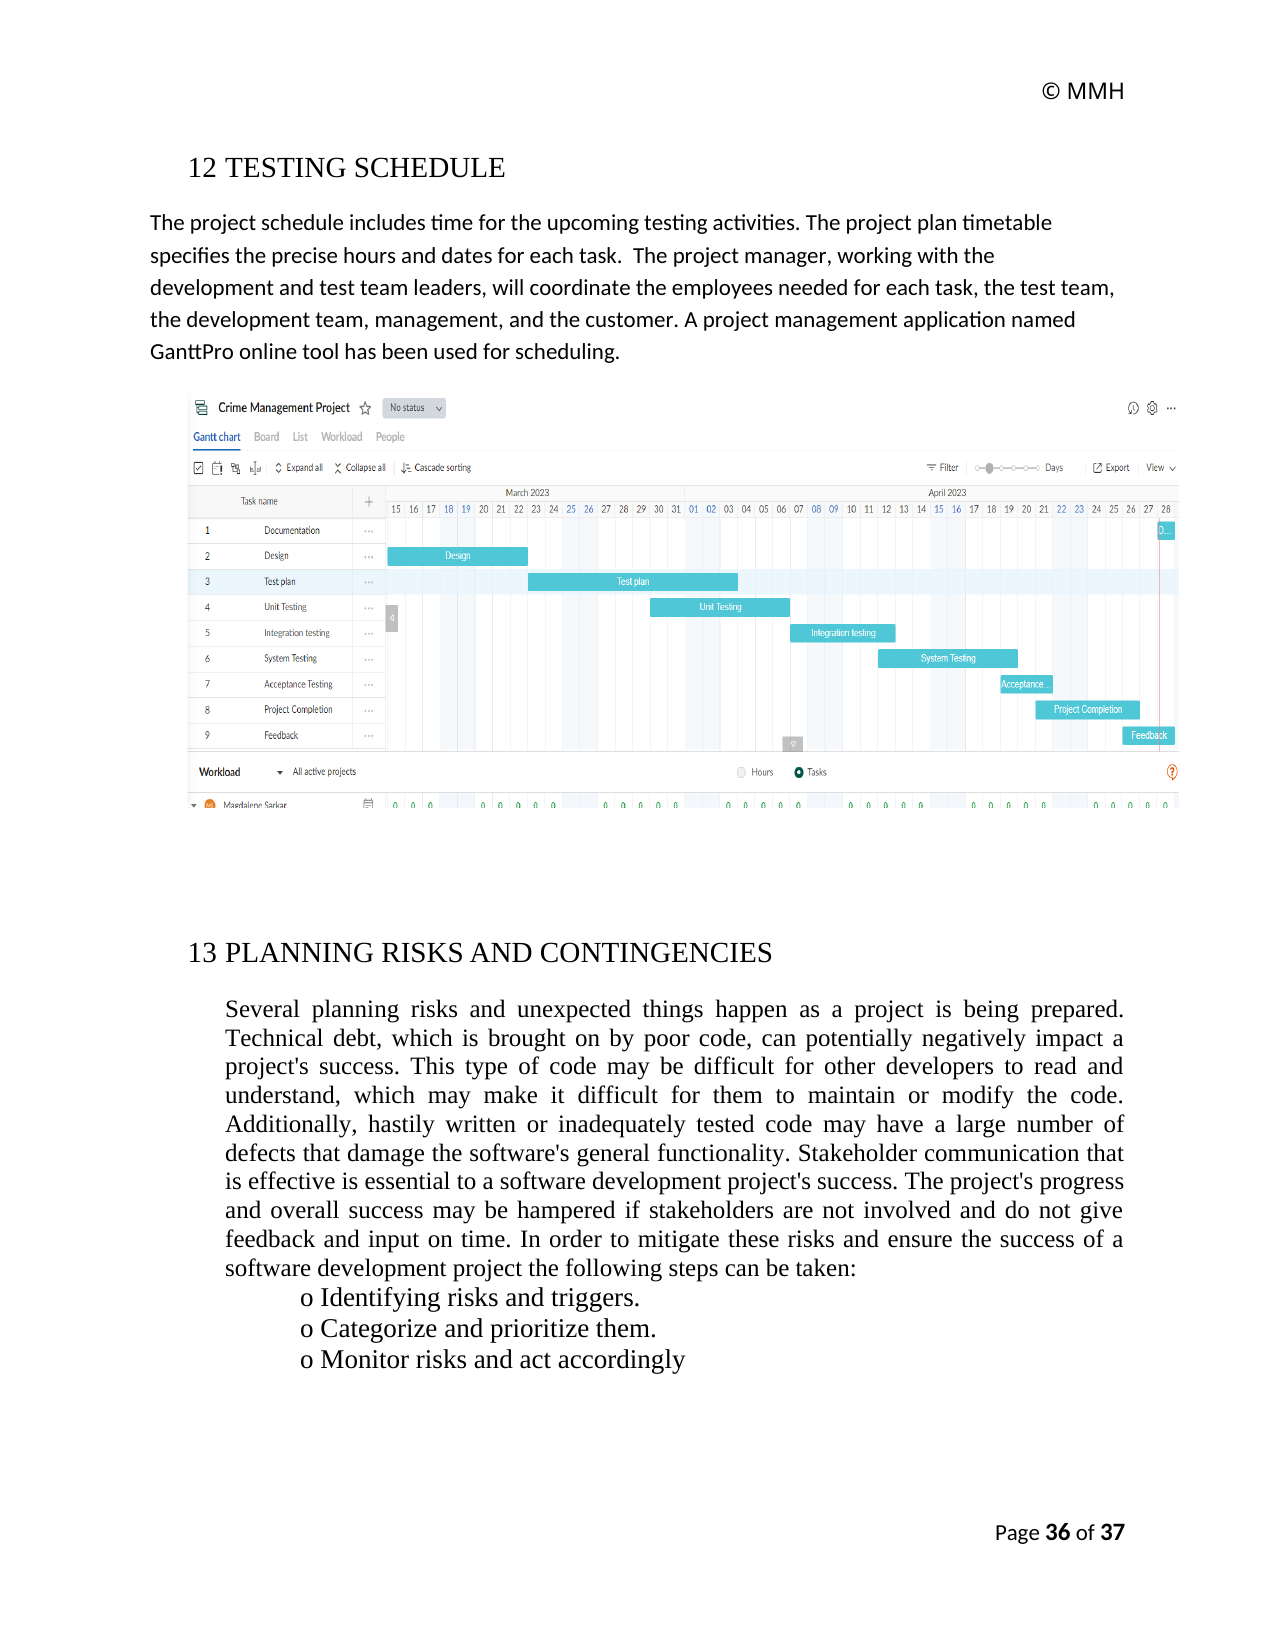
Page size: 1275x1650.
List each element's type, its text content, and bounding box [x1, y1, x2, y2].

list Several planning risks and unexpected things happen as a project is being prepared. Technical debt, which is brought on by poor code, can potentially negatively impact a project's success. This type of code may be difficult for other developers to read and understand, which may make it difficult for them to maintain or modify the code. Additionally, hastily written or inadequately tested code may have a large number of defects that damage the software's general functionality. Stakeholder communication that is effective is essential to a software development project's success. The project's progress and overall success may be hampered if stakeholders are not involved and do not give feedback and input on time. In order to mitigate these risks and ensure the success of a software development project the following steps can be taken: [225, 994, 1125, 1281]
text o Identifying risks and triggers. [300, 1281, 1125, 1312]
text o Categorize and prioritize them. [300, 1312, 1125, 1344]
text o Monitor risks and act accordingly [300, 1344, 1125, 1375]
text The project schedule includes time for the upcoming testing activities. The project plan timetable specifies the precise hours and dates for each task. The project manager, working with the development and test team leaders, will coordinate the employees needed for each task, the test team, the development team, management, and the customer. A project management application named GanttPro online tool has been used for scheduling. [150, 208, 1125, 365]
picture [187, 390, 1179, 808]
subtitle TESTING SCHEDULE [187, 150, 1125, 183]
subtitle PLANNING RISKS AND CONTINGENCIES [187, 935, 1125, 969]
